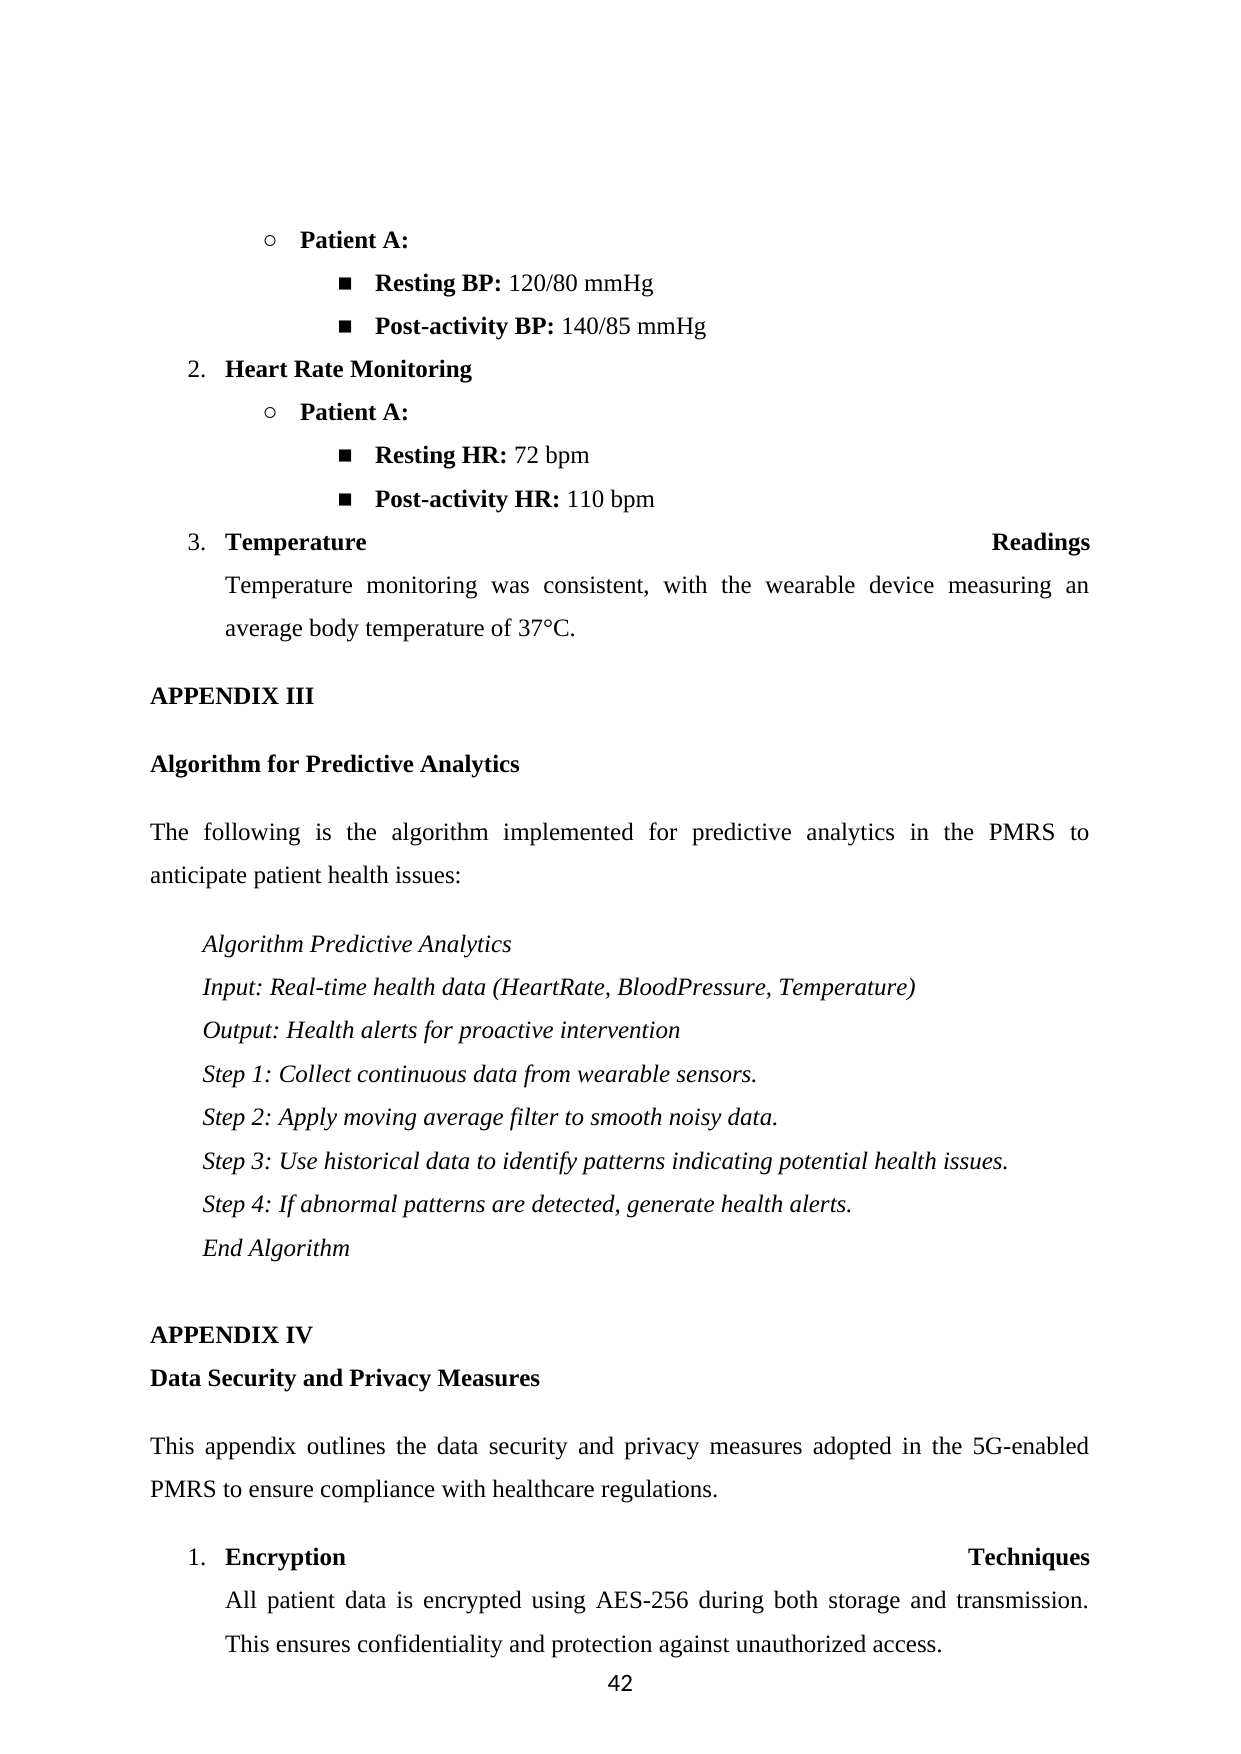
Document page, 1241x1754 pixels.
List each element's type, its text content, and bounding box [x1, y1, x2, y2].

list Patient A: [262, 225, 1090, 254]
list Patient A: [262, 397, 1090, 426]
text Input: Real-time health data (HeartRate, BloodPressure, Temperature) [187, 972, 1080, 1001]
text Step 3: Use historical data to identify patterns indicating potential health issues. [187, 1146, 1080, 1175]
text This appendix outlines the data security and privacy measures adopted in the 5G-enabled PMRS to ensure compliance with healthcare regulations. [150, 1431, 1090, 1503]
text Output: Health alerts for proactive intervention [187, 1016, 1080, 1044]
text Algorithm for Predictive Analytics [150, 749, 1090, 778]
text End Algorithm [187, 1233, 1080, 1262]
list Resting HR: 72 bpm [337, 441, 1090, 469]
text Step 4: If abnormal patterns are detected, generate health alerts. [187, 1189, 1080, 1218]
list Post-activity HR: 110 bpm [337, 484, 1090, 512]
text Data Security and Privacy Measures [150, 1363, 1090, 1392]
text Step 2: Apply moving average filter to smooth noisy data. [187, 1102, 1080, 1131]
text APPENDIX III [150, 681, 1090, 710]
text The following is the algorithm implemented for predictive analytics in the PMRS to anticipate patient health issues: [150, 817, 1090, 889]
list Encryption Techniques All patient data is encrypted using AES-256 during both storage and transmission. This ensures confidentiality and protection against unauthorized access. [187, 1542, 1090, 1657]
text APPENDIX IV [150, 1320, 1090, 1348]
list Heart Rate Monitoring [187, 354, 1090, 383]
list Post-activity BP: 140/85 mmHg [337, 311, 1090, 340]
list Temperature Readings Temperature monitoring was consistent, with the wearable device measuring an average body temperature of 37°C. [187, 527, 1090, 642]
text Algorithm Predictive Analytics [187, 929, 1080, 957]
list Resting BP: 120/80 mmHg [337, 268, 1090, 297]
text Step 1: Collect continuous data from wearable sensors. [187, 1059, 1080, 1088]
